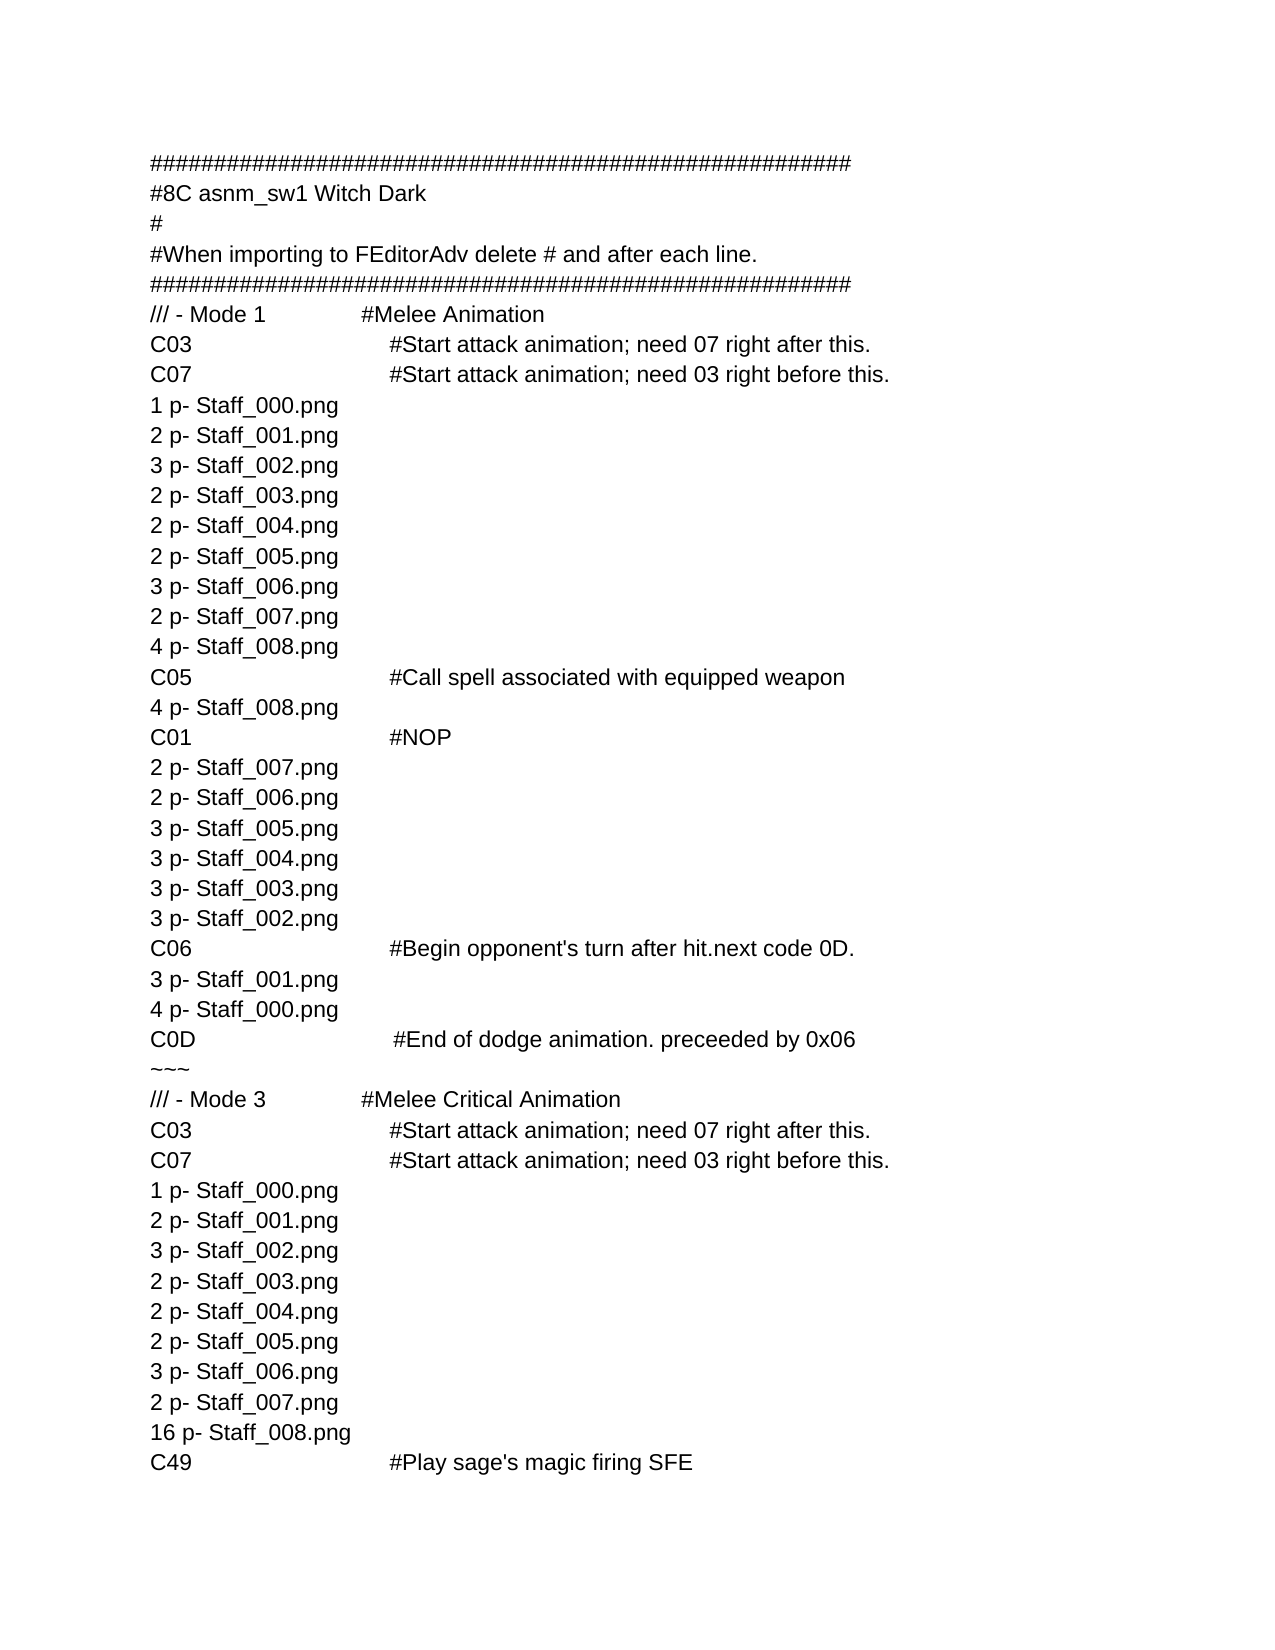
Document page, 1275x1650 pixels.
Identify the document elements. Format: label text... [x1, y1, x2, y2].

text 2 p- Staff_001.png [150, 422, 1125, 448]
text #When importing to FEditorAdv delete # and after each line. [150, 241, 1125, 267]
text ####################################################### [150, 271, 1125, 297]
text 2 p- Staff_001.png [150, 1207, 1125, 1234]
text C07 #Start attack animation; need 03 right before this. [150, 361, 1125, 388]
text 2 p- Staff_003.png [150, 1268, 1125, 1294]
text 3 p- Staff_005.png [150, 814, 1125, 841]
text 2 p- Staff_006.png [150, 784, 1125, 811]
text 1 p- Staff_000.png [150, 1177, 1125, 1203]
text 4 p- Staff_008.png [150, 633, 1125, 660]
text 16 p- Staff_008.png [150, 1419, 1125, 1445]
text # [150, 210, 1125, 237]
text C49 #Play sage's magic firing SFE [150, 1449, 1125, 1475]
text 3 p- Staff_002.png [150, 905, 1125, 932]
text 3 p- Staff_004.png [150, 845, 1125, 871]
text 4 p- Staff_000.png [150, 996, 1125, 1022]
text C01 #NOP [150, 724, 1125, 750]
text 2 p- Staff_005.png [150, 543, 1125, 569]
text 3 p- Staff_006.png [150, 573, 1125, 599]
text C03 #Start attack animation; need 07 right after this. [150, 331, 1125, 358]
text C0D #End of dodge animation. preceeded by 0x06 [150, 1026, 1125, 1052]
text 2 p- Staff_003.png [150, 482, 1125, 509]
text ~~~ [150, 1056, 1125, 1083]
text 3 p- Staff_002.png [150, 1237, 1125, 1264]
text C05 #Call spell associated with equipped weapon [150, 663, 1125, 690]
text 2 p- Staff_007.png [150, 754, 1125, 781]
text #8C asnm_sw1 Witch Dark [150, 180, 1125, 207]
text C03 #Start attack animation; need 07 right after this. [150, 1117, 1125, 1143]
text C07 #Start attack animation; need 03 right before this. [150, 1147, 1125, 1173]
text /// - Mode 3 #Melee Critical Animation [150, 1086, 1125, 1113]
text 3 p- Staff_003.png [150, 875, 1125, 901]
text /// - Mode 1 #Melee Animation [150, 301, 1125, 327]
text 2 p- Staff_005.png [150, 1328, 1125, 1354]
text 2 p- Staff_004.png [150, 1298, 1125, 1324]
text 1 p- Staff_000.png [150, 392, 1125, 418]
text 3 p- Staff_006.png [150, 1358, 1125, 1385]
text 2 p- Staff_007.png [150, 603, 1125, 629]
text 3 p- Staff_001.png [150, 966, 1125, 992]
text 4 p- Staff_008.png [150, 694, 1125, 720]
text C06 #Begin opponent's turn after hit.next code 0D. [150, 935, 1125, 962]
text 2 p- Staff_007.png [150, 1388, 1125, 1415]
text 2 p- Staff_004.png [150, 512, 1125, 539]
text ####################################################### [150, 150, 1125, 176]
text 3 p- Staff_002.png [150, 452, 1125, 478]
